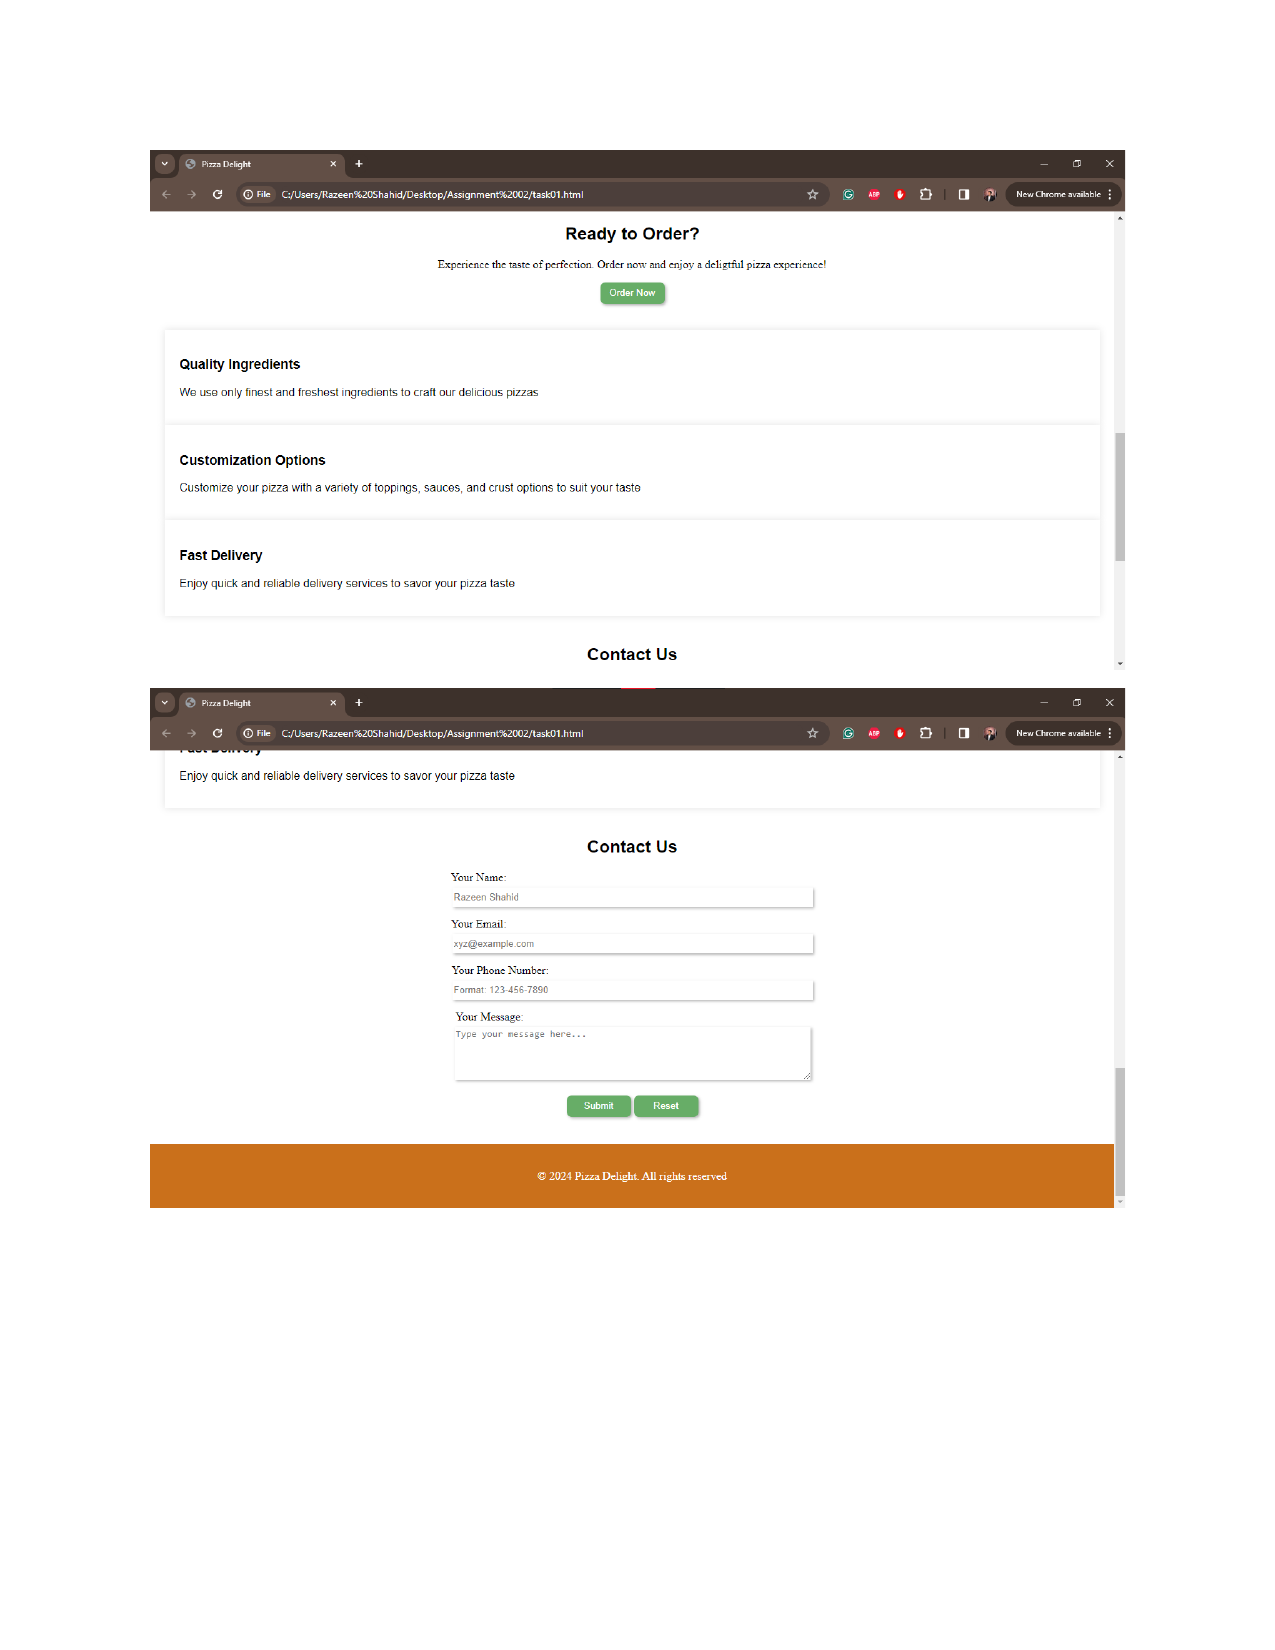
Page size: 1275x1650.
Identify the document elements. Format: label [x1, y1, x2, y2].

picture [150, 688, 1125, 1208]
picture [150, 150, 1125, 670]
